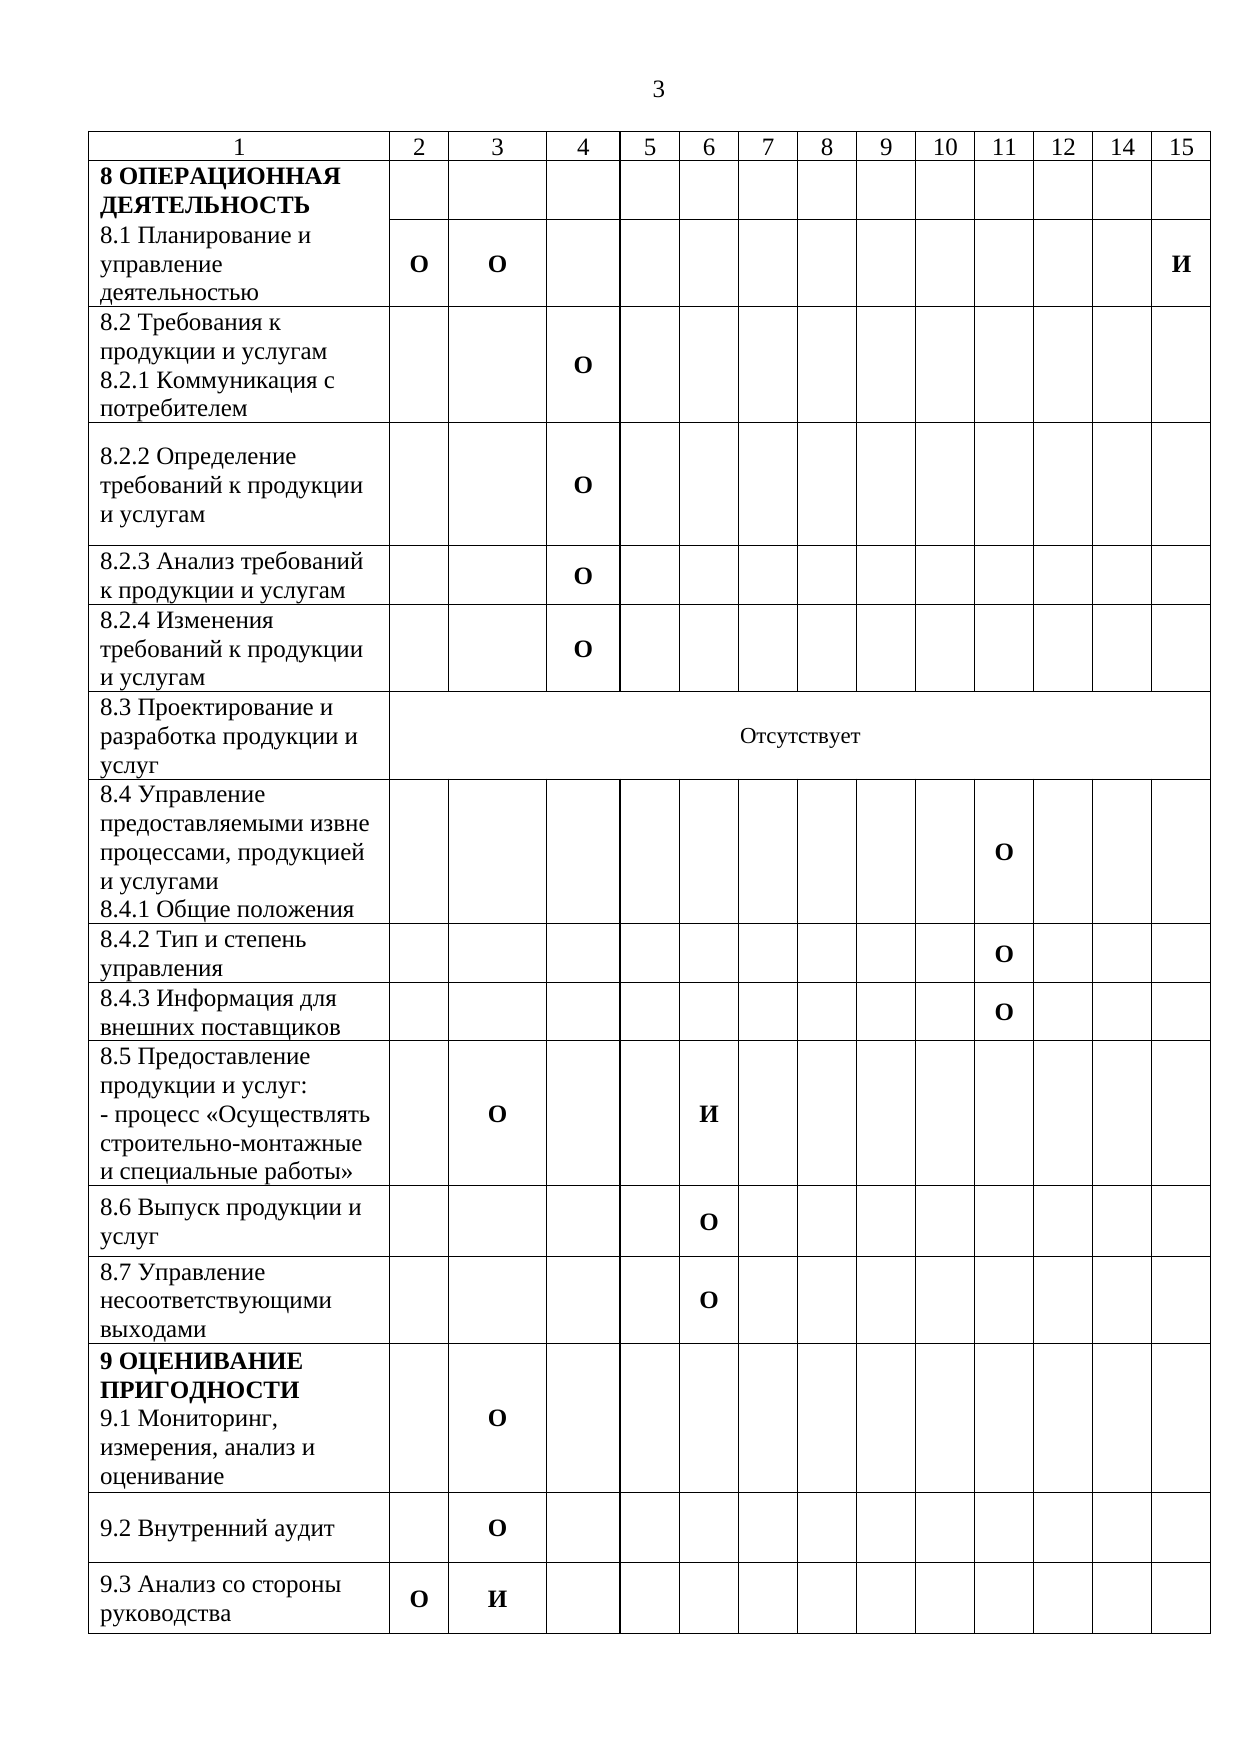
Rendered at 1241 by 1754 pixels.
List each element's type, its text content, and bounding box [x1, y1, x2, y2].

table_cell 9 ОЦЕНИВАНИЕ ПРИГОДНОСТИ 9.1 Мониторинг, измерения, анализ и оценивание [89, 1344, 389, 1492]
table_cell [739, 1041, 797, 1185]
table_cell 11 [975, 132, 1033, 160]
table_cell [975, 307, 1033, 422]
table_cell [680, 605, 738, 691]
table_cell [1093, 423, 1151, 545]
table_cell О [390, 1563, 448, 1633]
table_cell [1093, 220, 1151, 306]
table_cell [739, 605, 797, 691]
table_cell Отсутствует [390, 692, 1210, 778]
table_cell [547, 1186, 619, 1256]
table_cell [916, 1041, 974, 1185]
table_cell [1034, 546, 1092, 604]
table_cell [739, 780, 797, 923]
table_cell 7 [739, 132, 797, 160]
table_cell [857, 1257, 915, 1343]
table_cell [680, 161, 738, 219]
table_cell [680, 780, 738, 923]
table_cell [916, 1563, 974, 1633]
table_cell [1152, 307, 1210, 422]
table_cell 8 [798, 132, 856, 160]
table_cell [916, 423, 974, 545]
table_cell [1034, 161, 1092, 219]
table_cell [916, 983, 974, 1040]
table_cell [1093, 1257, 1151, 1343]
table_cell О [547, 423, 619, 545]
table_cell [857, 605, 915, 691]
table_cell 8.1 Планирование и управление деятельностью [89, 219, 389, 306]
table_cell [621, 423, 679, 545]
table_cell О [547, 307, 619, 422]
table_cell [739, 423, 797, 545]
table_cell 10 [916, 132, 974, 160]
table_cell [857, 1563, 915, 1633]
table_cell 8.2.3 Анализ требований к продукции и услугам [89, 546, 389, 604]
table_cell [798, 1041, 856, 1185]
table_cell [680, 423, 738, 545]
table_cell 12 [1034, 132, 1092, 160]
table_cell [621, 1563, 679, 1633]
table_cell 4 [547, 132, 619, 160]
table_cell [1034, 1257, 1092, 1343]
table_cell [739, 546, 797, 604]
table_cell [1034, 1563, 1092, 1633]
table_cell [739, 1563, 797, 1633]
table_cell [1034, 423, 1092, 545]
table_cell [390, 605, 448, 691]
table_cell 8.4.3 Информация для внешних поставщиков [89, 983, 389, 1040]
table_cell [621, 546, 679, 604]
table_cell [621, 983, 679, 1040]
table_cell [449, 307, 546, 422]
table_cell [739, 161, 797, 219]
table_cell [680, 924, 738, 982]
table_cell [975, 423, 1033, 545]
table_cell О [975, 780, 1033, 923]
table_cell [621, 780, 679, 923]
table_cell [1093, 546, 1151, 604]
table_cell 3 [449, 132, 546, 160]
table_cell О [680, 1186, 738, 1256]
table_cell [1034, 924, 1092, 982]
table_cell [621, 307, 679, 422]
table_cell [449, 423, 546, 545]
table_cell [857, 1344, 915, 1492]
table_cell [739, 1257, 797, 1343]
table_cell [739, 1493, 797, 1562]
table_cell [798, 983, 856, 1040]
table_cell [680, 220, 738, 306]
table_cell [1093, 780, 1151, 923]
table_cell [975, 220, 1033, 306]
table_cell [547, 161, 619, 219]
table_cell 8.2.2 Определение требований к продукции и услугам [89, 423, 389, 545]
table_cell [621, 1344, 679, 1492]
table_cell [1093, 1041, 1151, 1185]
table_cell [547, 1041, 619, 1185]
table_cell [621, 220, 679, 306]
table_cell [857, 1186, 915, 1256]
table_cell [1152, 1493, 1210, 1562]
table_cell [449, 546, 546, 604]
table_cell [975, 1186, 1033, 1256]
table_cell [1152, 780, 1210, 923]
table_cell [1034, 780, 1092, 923]
table_cell [798, 1493, 856, 1562]
table_cell [390, 1041, 448, 1185]
table_cell [1152, 605, 1210, 691]
table_cell [449, 983, 546, 1040]
table_cell [798, 605, 856, 691]
table_cell 8.4.2 Тип и степень управления [89, 924, 389, 982]
table_cell [916, 161, 974, 219]
table_cell И [449, 1563, 546, 1633]
table_cell О [449, 1344, 546, 1492]
table_cell [739, 1186, 797, 1256]
table_cell 15 [1152, 132, 1210, 160]
table_cell И [680, 1041, 738, 1185]
table_cell 8.3 Проектирование и разработка продукции и услуг [89, 692, 389, 778]
table_cell [975, 1041, 1033, 1185]
table_cell [1152, 1041, 1210, 1185]
table_cell 9.2 Внутренний аудит [89, 1493, 389, 1562]
table_cell [449, 780, 546, 923]
table_cell [916, 605, 974, 691]
table_cell [798, 1186, 856, 1256]
table_cell 8.2.4 Изменения требований к продукции и услугам [89, 605, 389, 691]
table_cell [739, 307, 797, 422]
table_cell [857, 220, 915, 306]
table_cell [547, 780, 619, 923]
table_cell О [449, 1493, 546, 1562]
table_cell [798, 924, 856, 982]
table_cell О [390, 220, 448, 306]
table_cell [547, 1344, 619, 1492]
table_cell [1152, 423, 1210, 545]
table_cell [1034, 1344, 1092, 1492]
table_cell О [975, 924, 1033, 982]
table_cell О [449, 1041, 546, 1185]
table_cell [547, 1493, 619, 1562]
table_cell [1152, 924, 1210, 982]
table_cell [390, 924, 448, 982]
table_cell [739, 924, 797, 982]
table_cell [916, 1344, 974, 1492]
table_cell [390, 983, 448, 1040]
table_cell 8.2 Требования к продукции и услугам 8.2.1 Коммуникация с потребителем [89, 307, 389, 422]
table_cell [798, 423, 856, 545]
table_cell 9.3 Анализ со стороны руководства [89, 1563, 389, 1633]
table_cell 8.4 Управление предоставляемыми извне процессами, продукцией и услугами 8.4.1 Общие положения [89, 780, 389, 923]
table_cell [1152, 1257, 1210, 1343]
table_cell [857, 1041, 915, 1185]
table_cell [798, 546, 856, 604]
table_cell 14 [1093, 132, 1151, 160]
table_cell [680, 1344, 738, 1492]
table_cell [975, 1344, 1033, 1492]
table_cell [798, 1344, 856, 1492]
table_cell [1152, 1344, 1210, 1492]
table_cell [1034, 1186, 1092, 1256]
table_cell [547, 1257, 619, 1343]
table_cell [1093, 161, 1151, 219]
table_cell [621, 1186, 679, 1256]
table_cell [390, 546, 448, 604]
table_cell [1034, 983, 1092, 1040]
table_cell [1093, 1563, 1151, 1633]
table_cell [916, 924, 974, 982]
table_cell [547, 983, 619, 1040]
table_cell [390, 1493, 448, 1562]
table_cell [547, 220, 619, 306]
table_cell [857, 780, 915, 923]
table_cell [1093, 307, 1151, 422]
table_cell [449, 1257, 546, 1343]
table_cell [1152, 983, 1210, 1040]
table_cell [680, 546, 738, 604]
table_cell [1152, 1563, 1210, 1633]
table_cell [857, 924, 915, 982]
table_cell 8.7 Управление несоответствующими выходами [89, 1257, 389, 1343]
table_cell 6 [680, 132, 738, 160]
table_cell [1093, 1344, 1151, 1492]
table_cell [621, 1041, 679, 1185]
table_cell [621, 1493, 679, 1562]
table_cell [449, 605, 546, 691]
table_cell О [547, 605, 619, 691]
table_cell [680, 1563, 738, 1633]
table_cell [916, 220, 974, 306]
table_cell [390, 1186, 448, 1256]
table_cell [1093, 983, 1151, 1040]
table_cell [798, 780, 856, 923]
table_cell [680, 983, 738, 1040]
table_cell [547, 1563, 619, 1633]
table_cell 1 [89, 132, 389, 160]
table_cell [1093, 1186, 1151, 1256]
table_cell [857, 423, 915, 545]
table_cell И [1152, 220, 1210, 306]
table_cell 8.6 Выпуск продукции и услуг [89, 1186, 389, 1256]
table_cell [1034, 1493, 1092, 1562]
table_cell 9 [857, 132, 915, 160]
table_cell [390, 780, 448, 923]
table_cell 8.5 Предоставление продукции и услуг: - процесс «Осуществлять строительно-монтажные и специальные работы» [89, 1041, 389, 1185]
table_cell О [547, 546, 619, 604]
table_cell [798, 1257, 856, 1343]
table_cell [1152, 161, 1210, 219]
table_cell [916, 1257, 974, 1343]
table_cell [1093, 1493, 1151, 1562]
table_cell [449, 161, 546, 219]
table_cell [449, 924, 546, 982]
table_cell [857, 307, 915, 422]
table_cell [916, 307, 974, 422]
table_cell [547, 924, 619, 982]
table_cell [916, 1186, 974, 1256]
table_cell [975, 1493, 1033, 1562]
table_cell [975, 605, 1033, 691]
table_cell [449, 1186, 546, 1256]
table_cell [916, 546, 974, 604]
table_cell [390, 307, 448, 422]
table_cell [1034, 1041, 1092, 1185]
table_cell [1093, 924, 1151, 982]
table_cell 2 [390, 132, 448, 160]
table_cell О [975, 983, 1033, 1040]
table_cell [916, 1493, 974, 1562]
table_cell [680, 1493, 738, 1562]
table_cell [857, 161, 915, 219]
table_cell [1034, 220, 1092, 306]
table_cell [916, 780, 974, 923]
table_cell [390, 1344, 448, 1492]
table_cell [857, 983, 915, 1040]
table_cell [739, 983, 797, 1040]
table_cell [1152, 546, 1210, 604]
table_cell [798, 220, 856, 306]
table_cell [798, 161, 856, 219]
table_cell [739, 1344, 797, 1492]
table_cell [1093, 605, 1151, 691]
table_cell [975, 1257, 1033, 1343]
table_cell [975, 546, 1033, 604]
table_cell [739, 220, 797, 306]
table_cell О [449, 220, 546, 306]
table_cell [1152, 1186, 1210, 1256]
table_cell [680, 307, 738, 422]
table_cell [390, 423, 448, 545]
table_cell 8 ОПЕРАЦИОННАЯ ДЕЯТЕЛЬНОСТЬ [89, 161, 389, 219]
table_cell [621, 161, 679, 219]
table_cell [621, 924, 679, 982]
table_cell [975, 161, 1033, 219]
table_cell О [680, 1257, 738, 1343]
table_cell [390, 1257, 448, 1343]
table_cell [975, 1563, 1033, 1633]
table_cell [857, 546, 915, 604]
table_cell [621, 605, 679, 691]
table_cell [857, 1493, 915, 1562]
table_cell [1034, 605, 1092, 691]
table_cell [798, 1563, 856, 1633]
table_cell [621, 1257, 679, 1343]
table_cell [1034, 307, 1092, 422]
table_cell [798, 307, 856, 422]
table_cell 5 [621, 132, 679, 160]
table_cell [390, 161, 448, 219]
